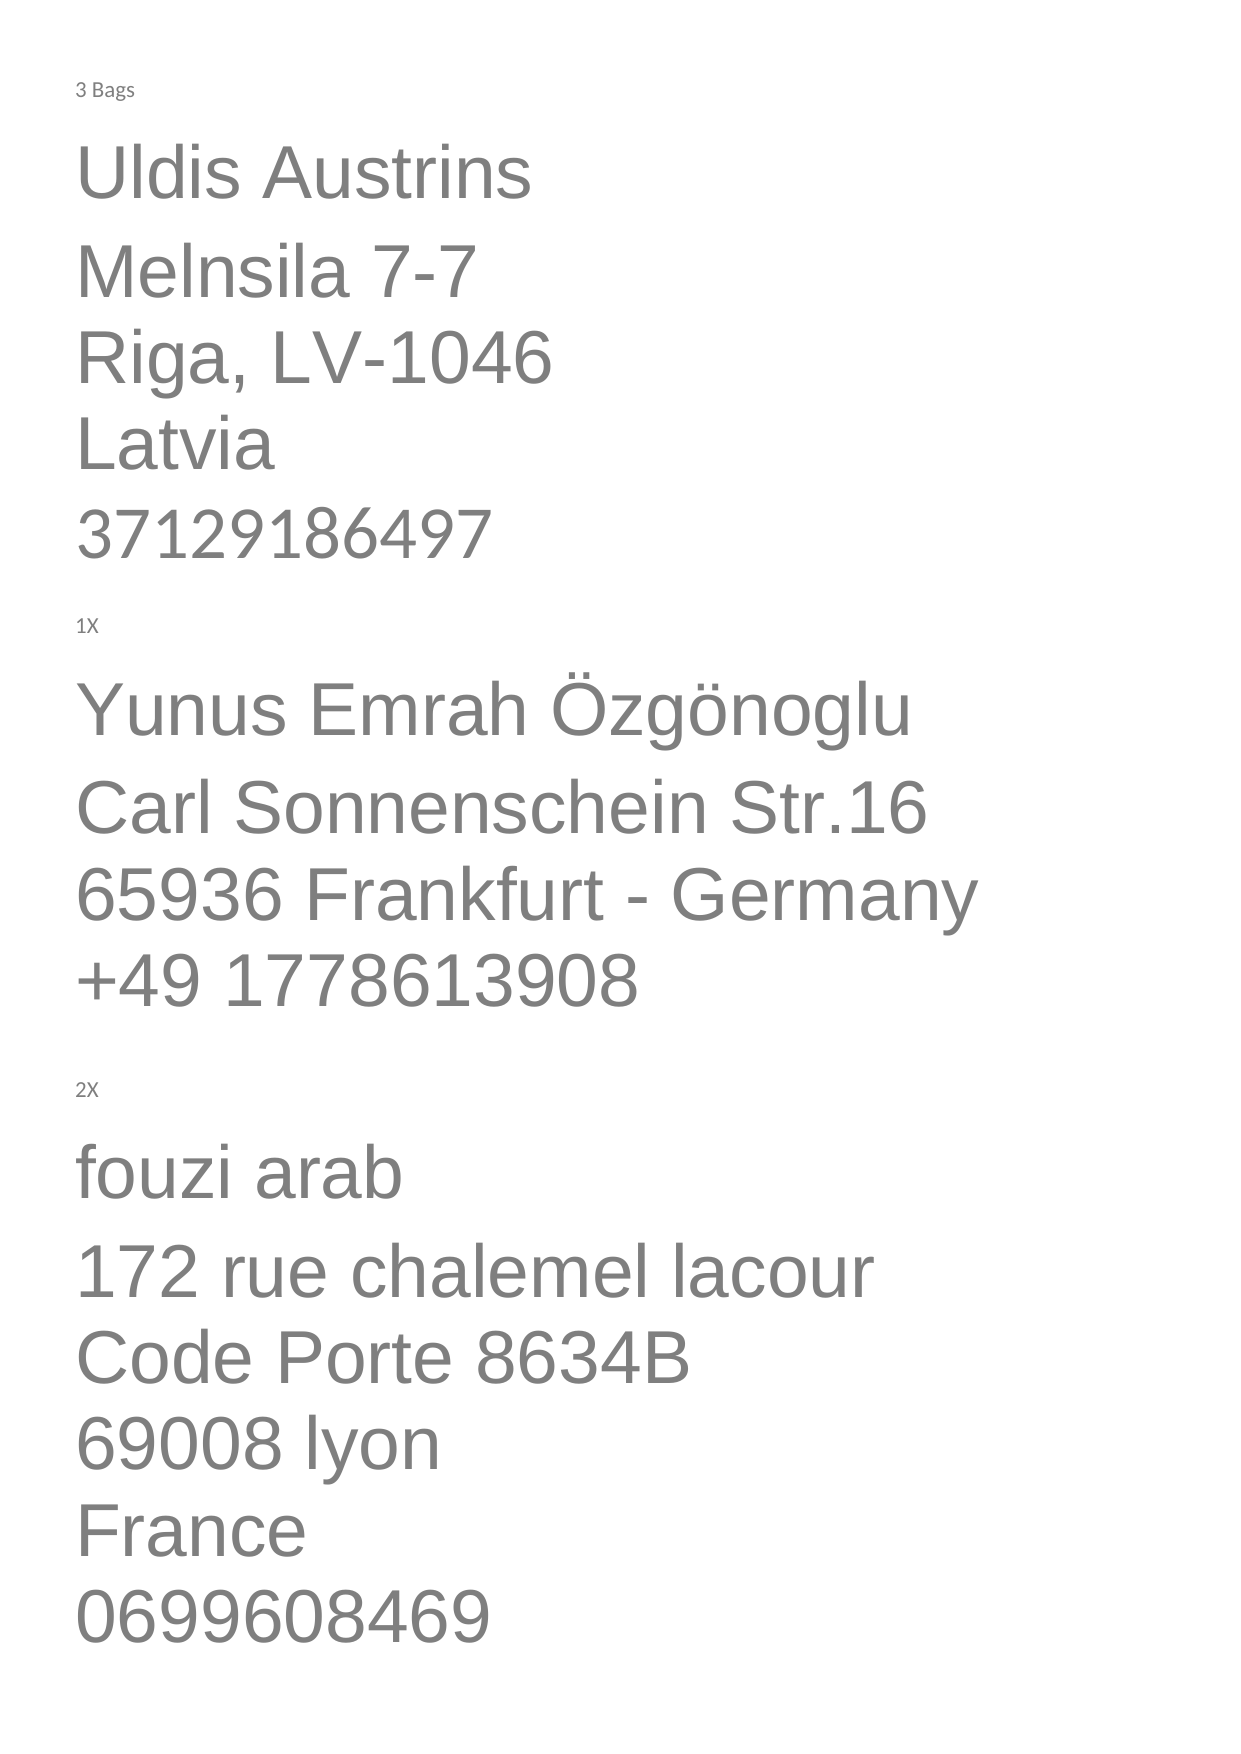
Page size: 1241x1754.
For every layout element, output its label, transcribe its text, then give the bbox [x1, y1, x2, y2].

text 1X [75, 612, 1165, 639]
text 37129186497 [75, 486, 1165, 577]
text Yunus Emrah Özgönoglu [75, 664, 1165, 751]
text fouzi arab [75, 1128, 1165, 1214]
text +49 1778613908 [75, 936, 1165, 1022]
text 3 Bags [75, 75, 1165, 103]
text 2X [75, 1075, 1165, 1103]
text Carl Sonnenschein Str.16 65936 Frankfurt - Germany [75, 763, 1165, 936]
text 172 rue chalemel lacour Code Porte 8634B 69008 lyon France [75, 1227, 1165, 1572]
text Melnsila 7-7 Riga, LV-1046 Latvia [75, 227, 1165, 486]
text 0699608469 [75, 1572, 1165, 1658]
text Uldis Austrins [75, 128, 1165, 214]
